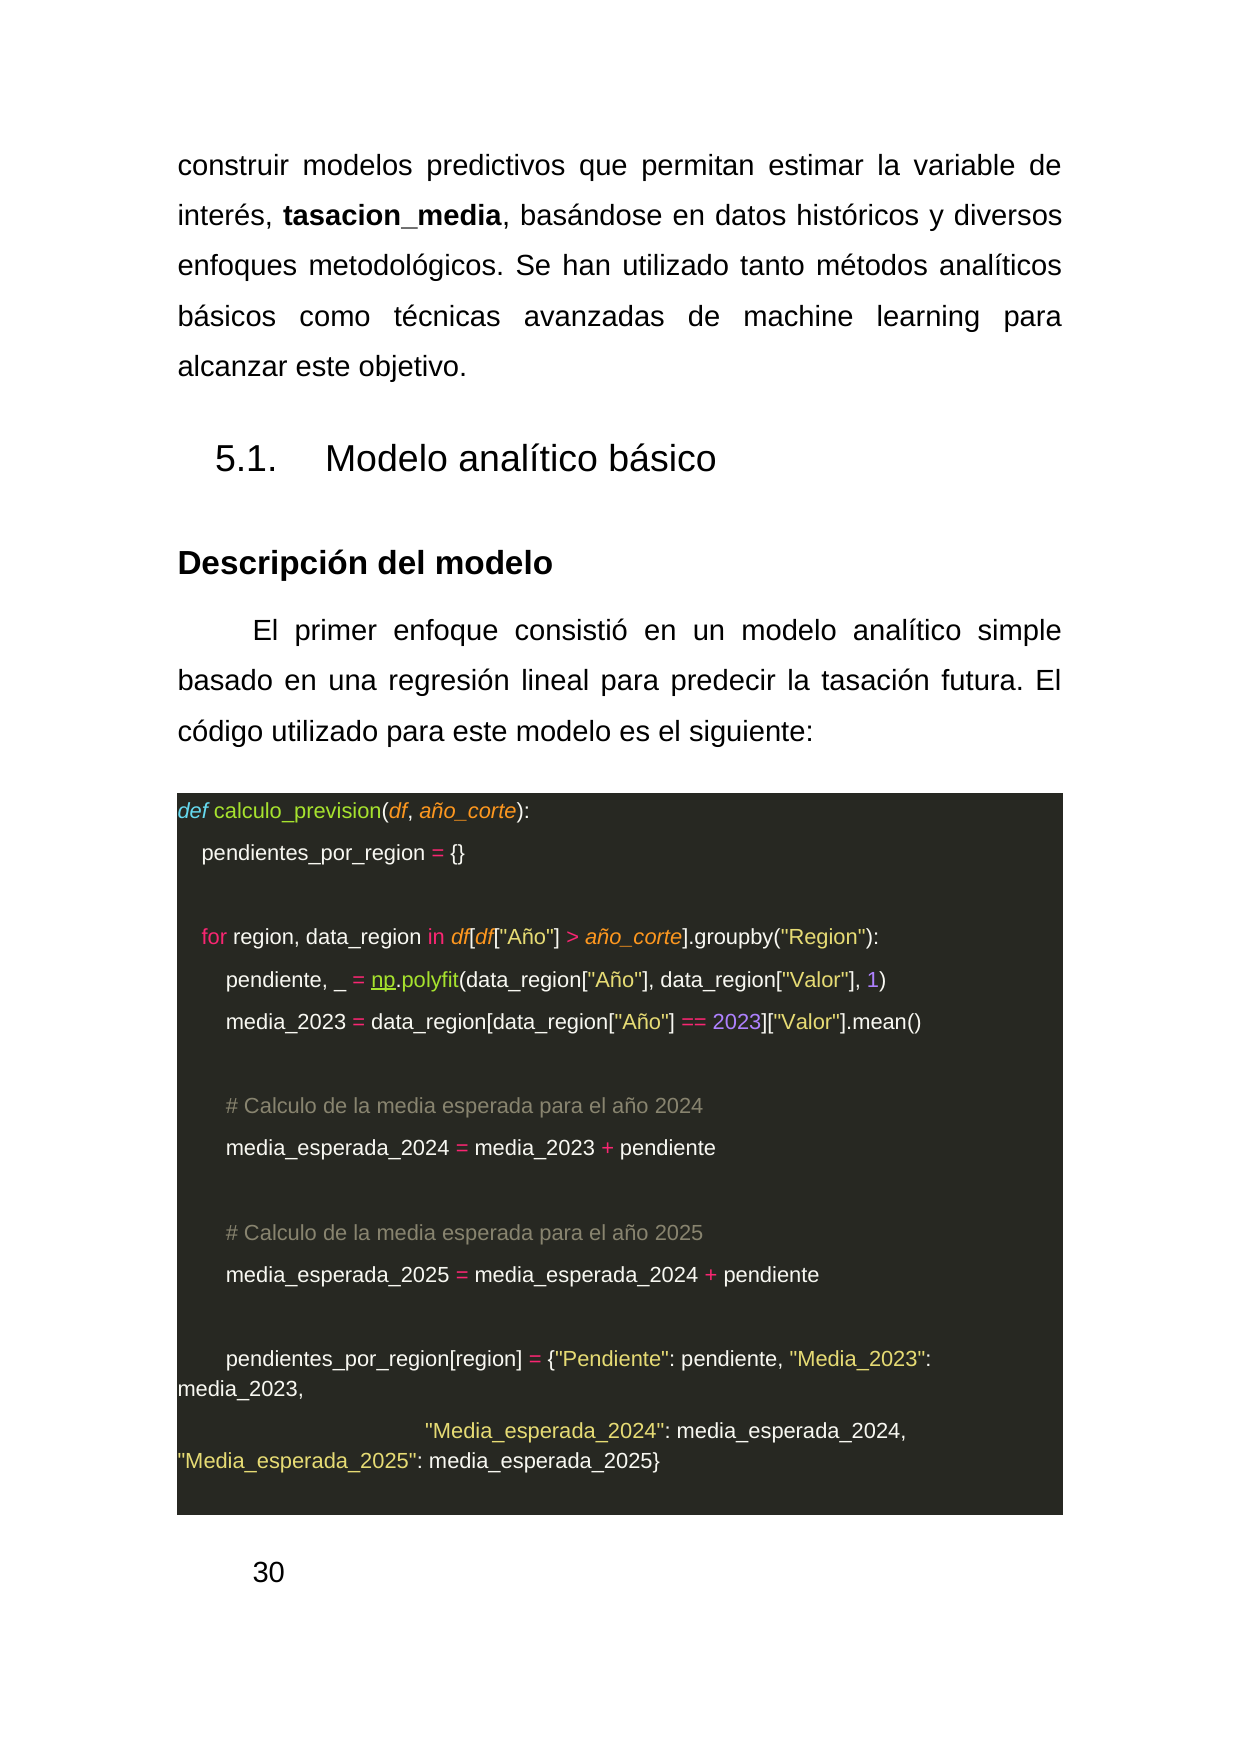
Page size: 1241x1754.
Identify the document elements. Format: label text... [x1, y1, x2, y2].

text # Calculo de la media esperada para el año 2024 [177, 1088, 1063, 1118]
text # Calculo de la media esperada para el año 2025 [177, 1215, 1063, 1245]
text El primer enfoque consistió en un modelo analítico simple basado en una regresión lineal para predecir la tasación futura. El código utilizado para este modelo es el siguiente: [177, 613, 1063, 747]
text pendientes_por_region[region] = {"Pendiente": pendiente, "Media_2023": media_2023, [177, 1342, 1063, 1401]
subtitle Modelo analítico básico [215, 437, 1063, 480]
text def calculo_prevision(df, año_corte): [177, 793, 1063, 823]
subtitle Descripción del modelo [177, 543, 1063, 581]
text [177, 148, 1063, 382]
text media_2023 = data_region[data_region["Año"] == 2023]["Valor"].mean() [177, 1004, 1063, 1034]
text "Media_esperada_2024": media_esperada_2024, "Media_esperada_2025": media_esperada_2025} [177, 1413, 1063, 1473]
text for region, data_region in df[df["Año"] > año_corte].groupby("Region"): [177, 920, 1063, 949]
text pendientes_por_region = {} [177, 835, 1063, 865]
text media_esperada_2024 = media_2023 + pendiente [177, 1131, 1063, 1160]
text media_esperada_2025 = media_esperada_2024 + pendiente [177, 1257, 1063, 1287]
text pendiente, _ = np.polyfit(data_region["Año"], data_region["Valor"], 1) [177, 962, 1063, 992]
